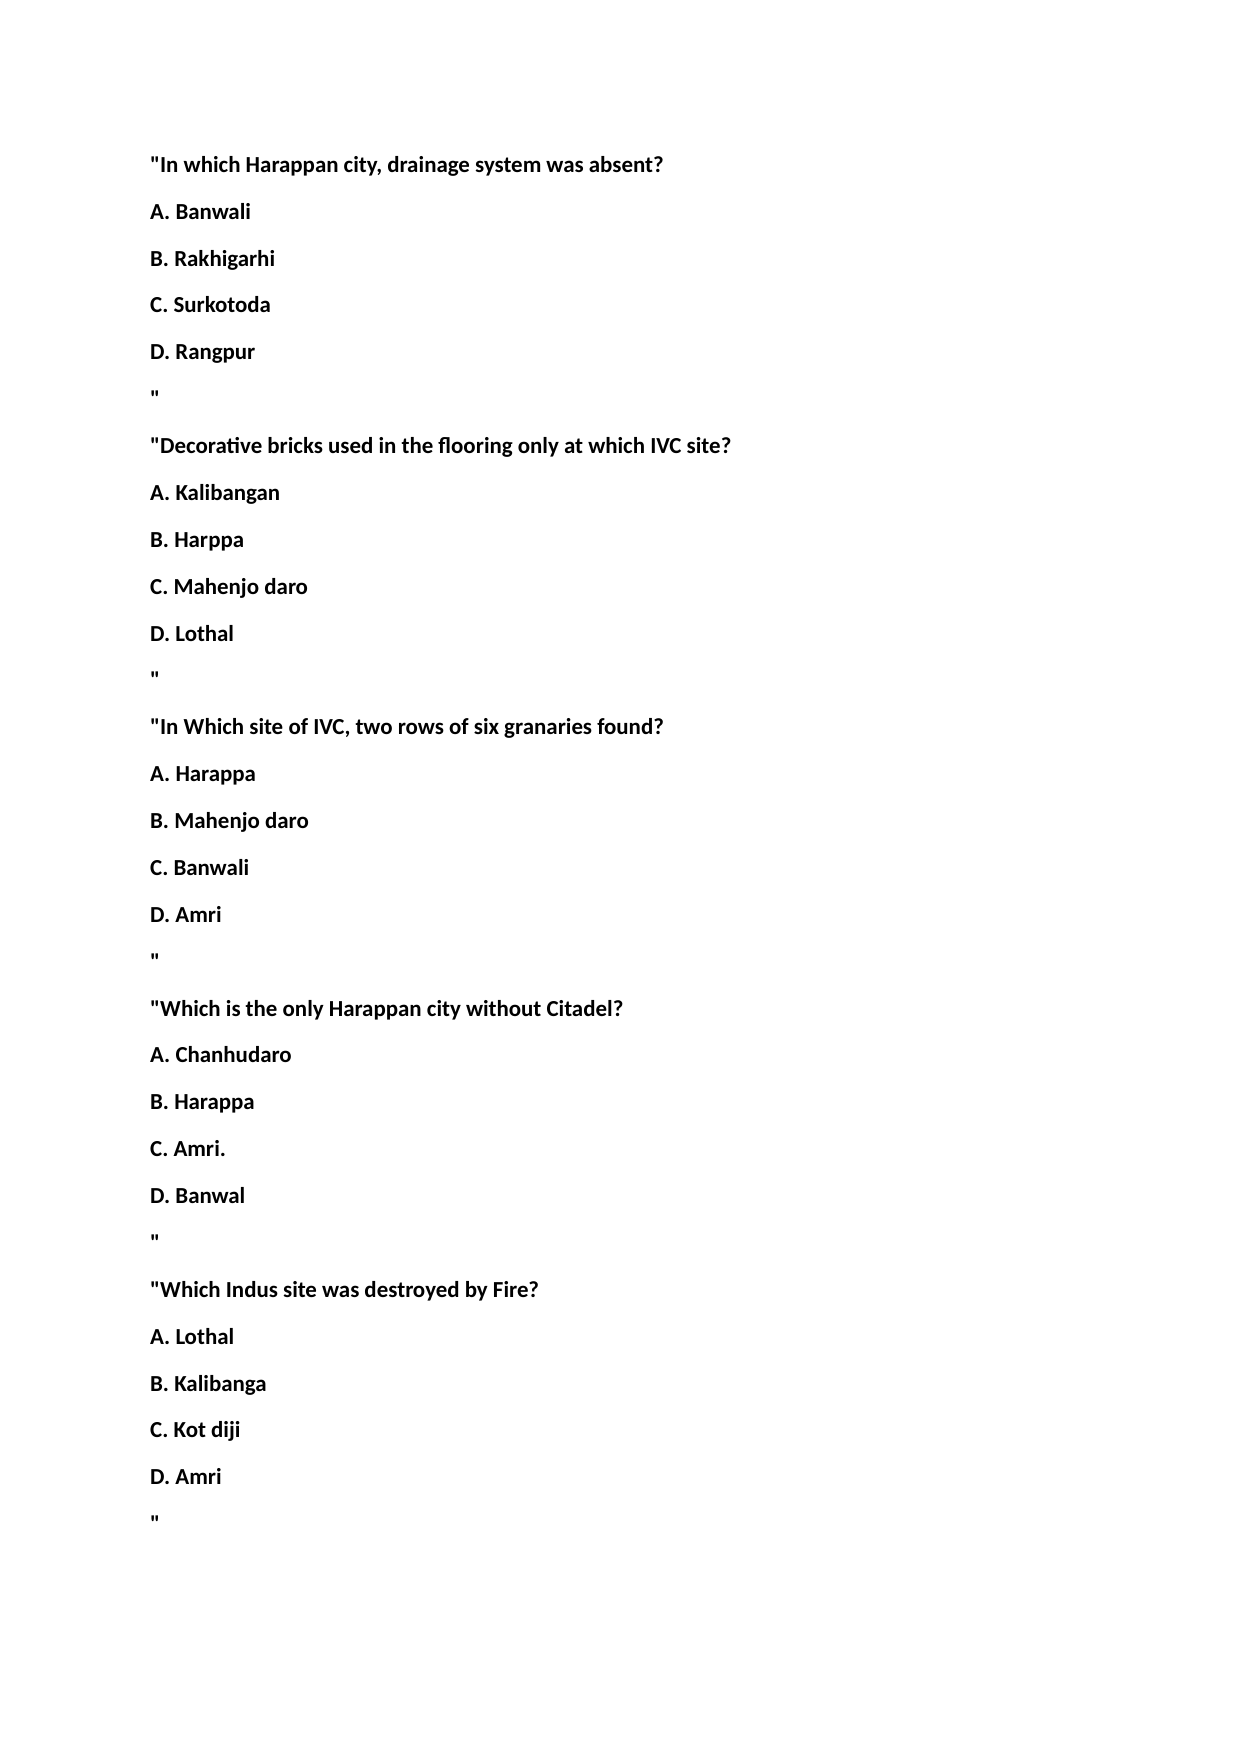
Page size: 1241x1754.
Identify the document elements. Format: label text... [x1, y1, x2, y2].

text "Decorative bricks used in the flooring only at which IVC site? [150, 431, 1090, 459]
text A. Banwali [150, 197, 1090, 225]
text "Which Indus site was destroyed by Fire? [150, 1275, 1090, 1303]
text D. Amri [150, 900, 1090, 928]
text " [150, 1228, 1090, 1256]
text D. Banwal [150, 1181, 1090, 1209]
text A. Harappa [150, 759, 1090, 787]
text " [150, 947, 1090, 975]
text " [150, 384, 1090, 412]
text D. Lothal [150, 619, 1090, 647]
text B. Kalibanga [150, 1369, 1090, 1397]
text B. Mahenjo daro [150, 806, 1090, 834]
text "In Which site of IVC, two rows of six granaries found? [150, 712, 1090, 741]
text C. Amri. [150, 1134, 1090, 1162]
text C. Kot diji [150, 1416, 1090, 1444]
text A. Chanhudaro [150, 1041, 1090, 1069]
text C. Banwali [150, 853, 1090, 881]
text " [150, 1509, 1090, 1537]
text A. Kalibangan [150, 478, 1090, 506]
text D. Amri [150, 1462, 1090, 1491]
text B. Rakhigarhi [150, 244, 1090, 272]
text A. Lothal [150, 1322, 1090, 1350]
text C. Surkotoda [150, 291, 1090, 319]
text B. Harappa [150, 1087, 1090, 1116]
text "In which Harappan city, drainage system was absent? [150, 150, 1090, 178]
text " [150, 666, 1090, 694]
text B. Harppa [150, 525, 1090, 553]
text C. Mahenjo daro [150, 572, 1090, 600]
text D. Rangpur [150, 337, 1090, 366]
text "Which is the only Harappan city without Citadel? [150, 994, 1090, 1022]
